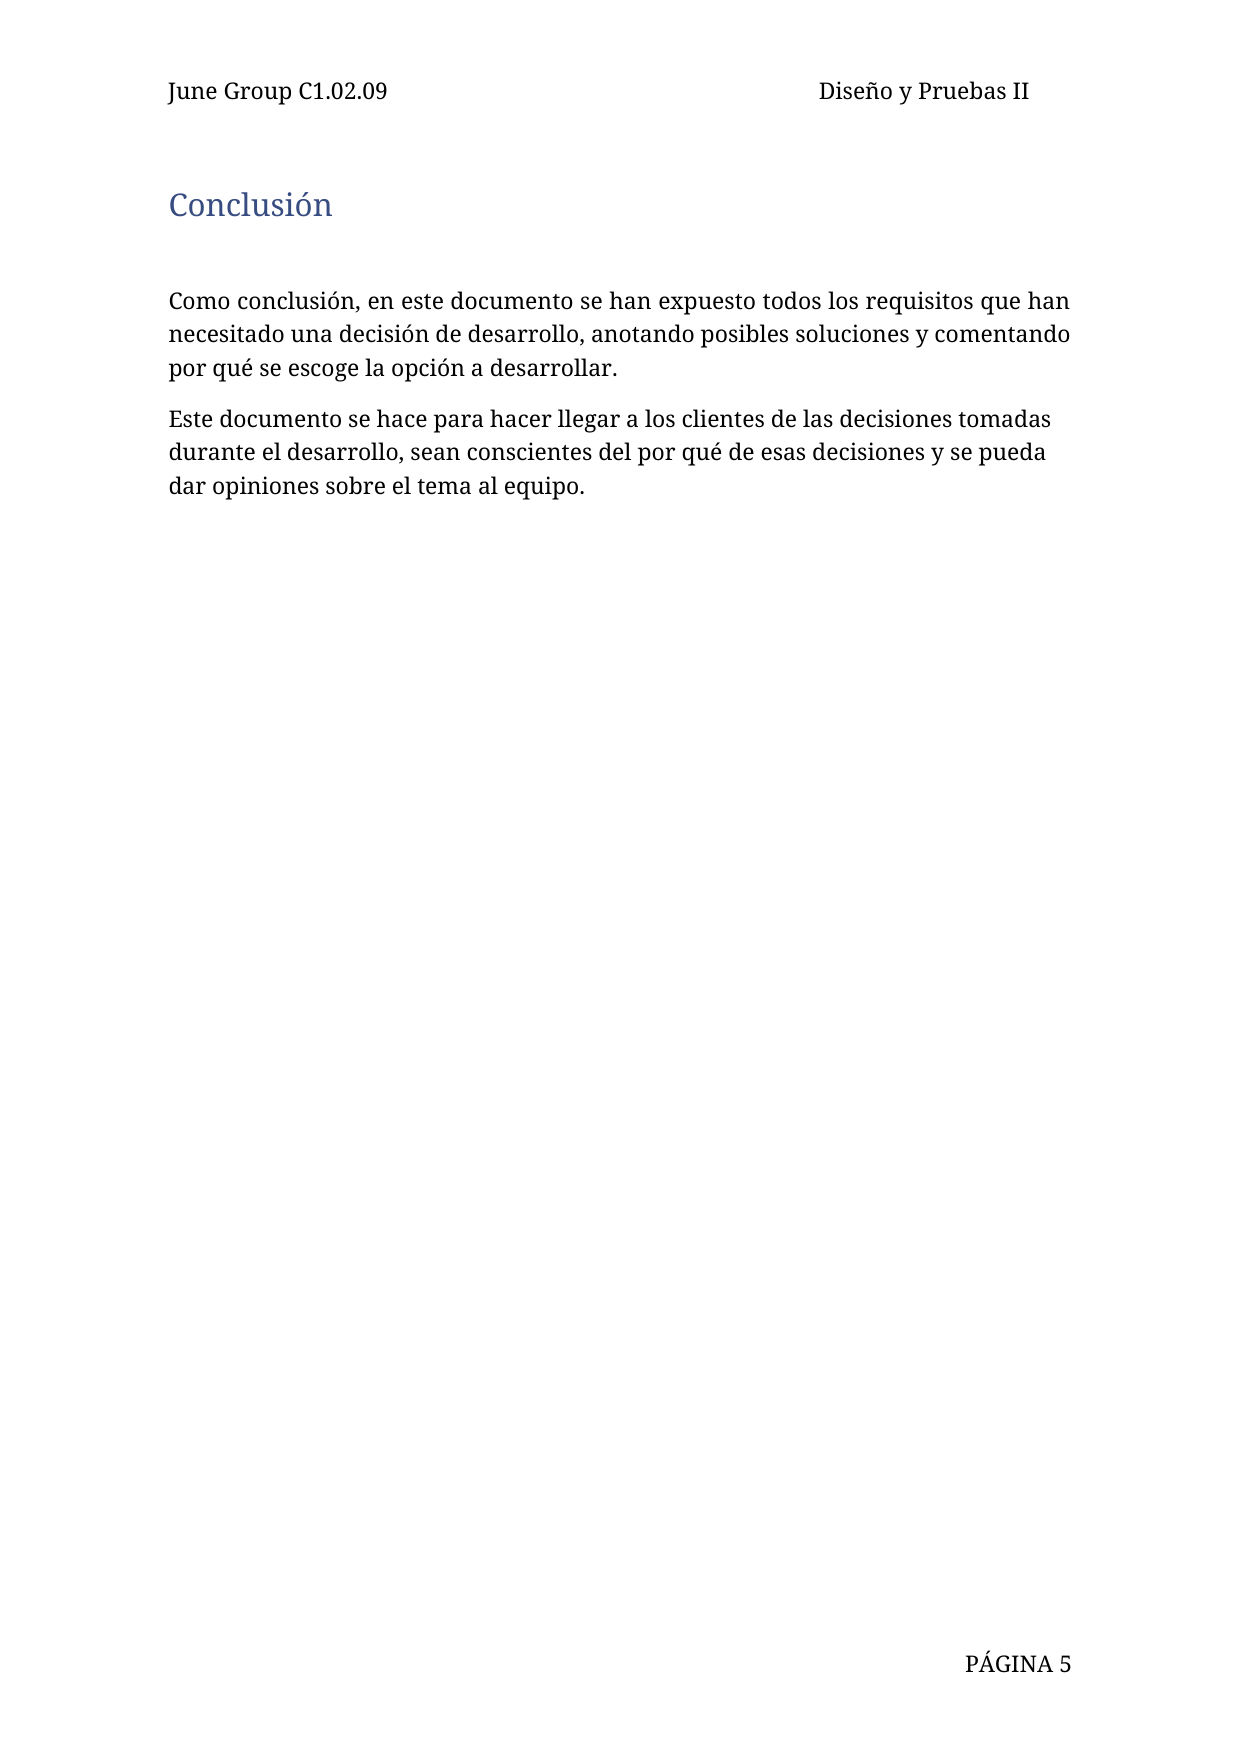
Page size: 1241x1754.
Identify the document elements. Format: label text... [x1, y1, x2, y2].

text Este documento se hace para hacer llegar a los clientes de las decisiones tomadas durante el desarrollo, sean conscientes del por qué de esas decisiones y se pueda dar opiniones sobre el tema al equipo. [168, 403, 1072, 501]
text Como conclusión, en este documento se han expuesto todos los requisitos que han necesitado una decisión de desarrollo, anotando posibles soluciones y comentando por qué se escoge la opción a desarrollar. [168, 285, 1072, 383]
subtitle Conclusión [168, 183, 1072, 226]
